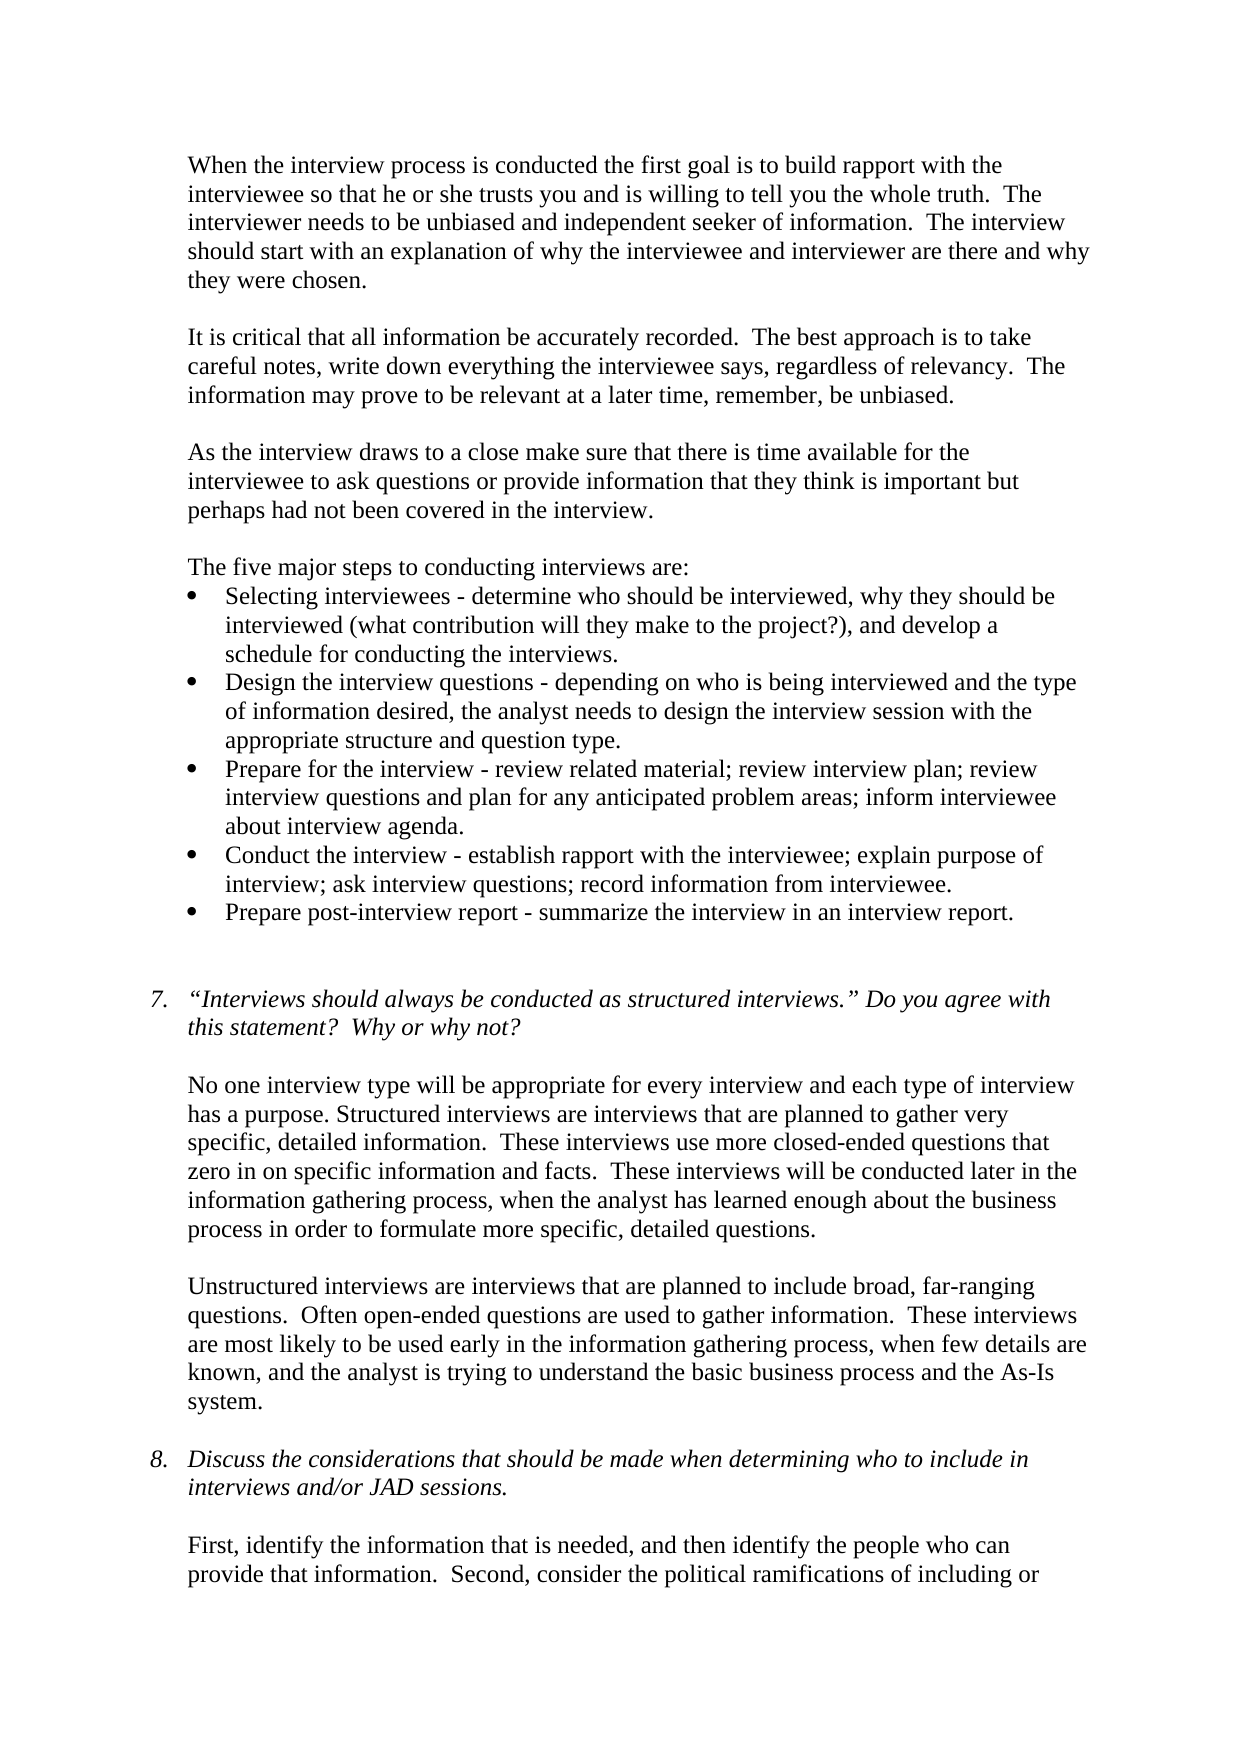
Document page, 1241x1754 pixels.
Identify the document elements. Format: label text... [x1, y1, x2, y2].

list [187, 1530, 1090, 1587]
list Prepare for the interview - review related material; review interview plan; review interview questions and plan for any anticipated problem areas; inform interviewee about interview agenda. [187, 754, 1090, 840]
list Discuss the considerations that should be made when determining who to include in interviews and/or JAD sessions. [150, 1444, 1090, 1501]
list Prepare post-interview report - summarize the interview in an interview report. [187, 897, 1090, 926]
list Conduct the interview - establish rapport with the interviewee; explain purpose of interview; ask interview questions; record information from interviewee. [187, 840, 1090, 897]
list “Interviews should always be conducted as structured interviews.” Do you agree with this statement? Why or why not? [150, 984, 1090, 1041]
list It is critical that all information be accurately recorded. The best approach is to take careful notes, write down everything the interviewee says, regardless of relevancy. The information may prove to be relevant at a later time, remember, be unbiased. [187, 322, 1090, 409]
list The five major steps to conducting interviews are: [187, 552, 1090, 581]
list As the interview draws to a close make sure that there is time available for the interviewee to ask questions or provide information that they think is important but perhaps had not been covered in the interview. [187, 437, 1090, 524]
list When the interview process is conducted the first goal is to build rapport with the interviewee so that he or she trusts you and is willing to tell you the whole truth. The interviewer needs to be unbiased and independent seeker of information. The interview should start with an explanation of why the interviewee and interviewer are there and why they were chosen. [187, 150, 1090, 294]
list Selecting interviewees - determine who should be interviewed, why they should be interviewed (what contribution will they make to the project?), and develop a schedule for conducting the interviews. [187, 581, 1090, 667]
list Design the interview questions - depending on who is being interviewed and the type of information desired, the analyst needs to design the interview session with the appropriate structure and question type. [187, 667, 1090, 754]
list Unstructured interviews are interviews that are planned to include broad, far-ranging questions. Often open-ended questions are used to gather information. These interviews are most likely to be used early in the information gathering process, when few details are known, and the analyst is trying to understand the basic business process and the As-Is system. [187, 1271, 1090, 1415]
list No one interview type will be appropriate for every interview and each type of interview has a purpose. Structured interviews are interviews that are planned to gather very specific, detailed information. These interviews use more closed-ended questions that zero in on specific information and facts. These interviews will be conducted later in the information gathering process, when the analyst has learned enough about the business process in order to formulate more specific, detailed questions. [187, 1070, 1090, 1242]
